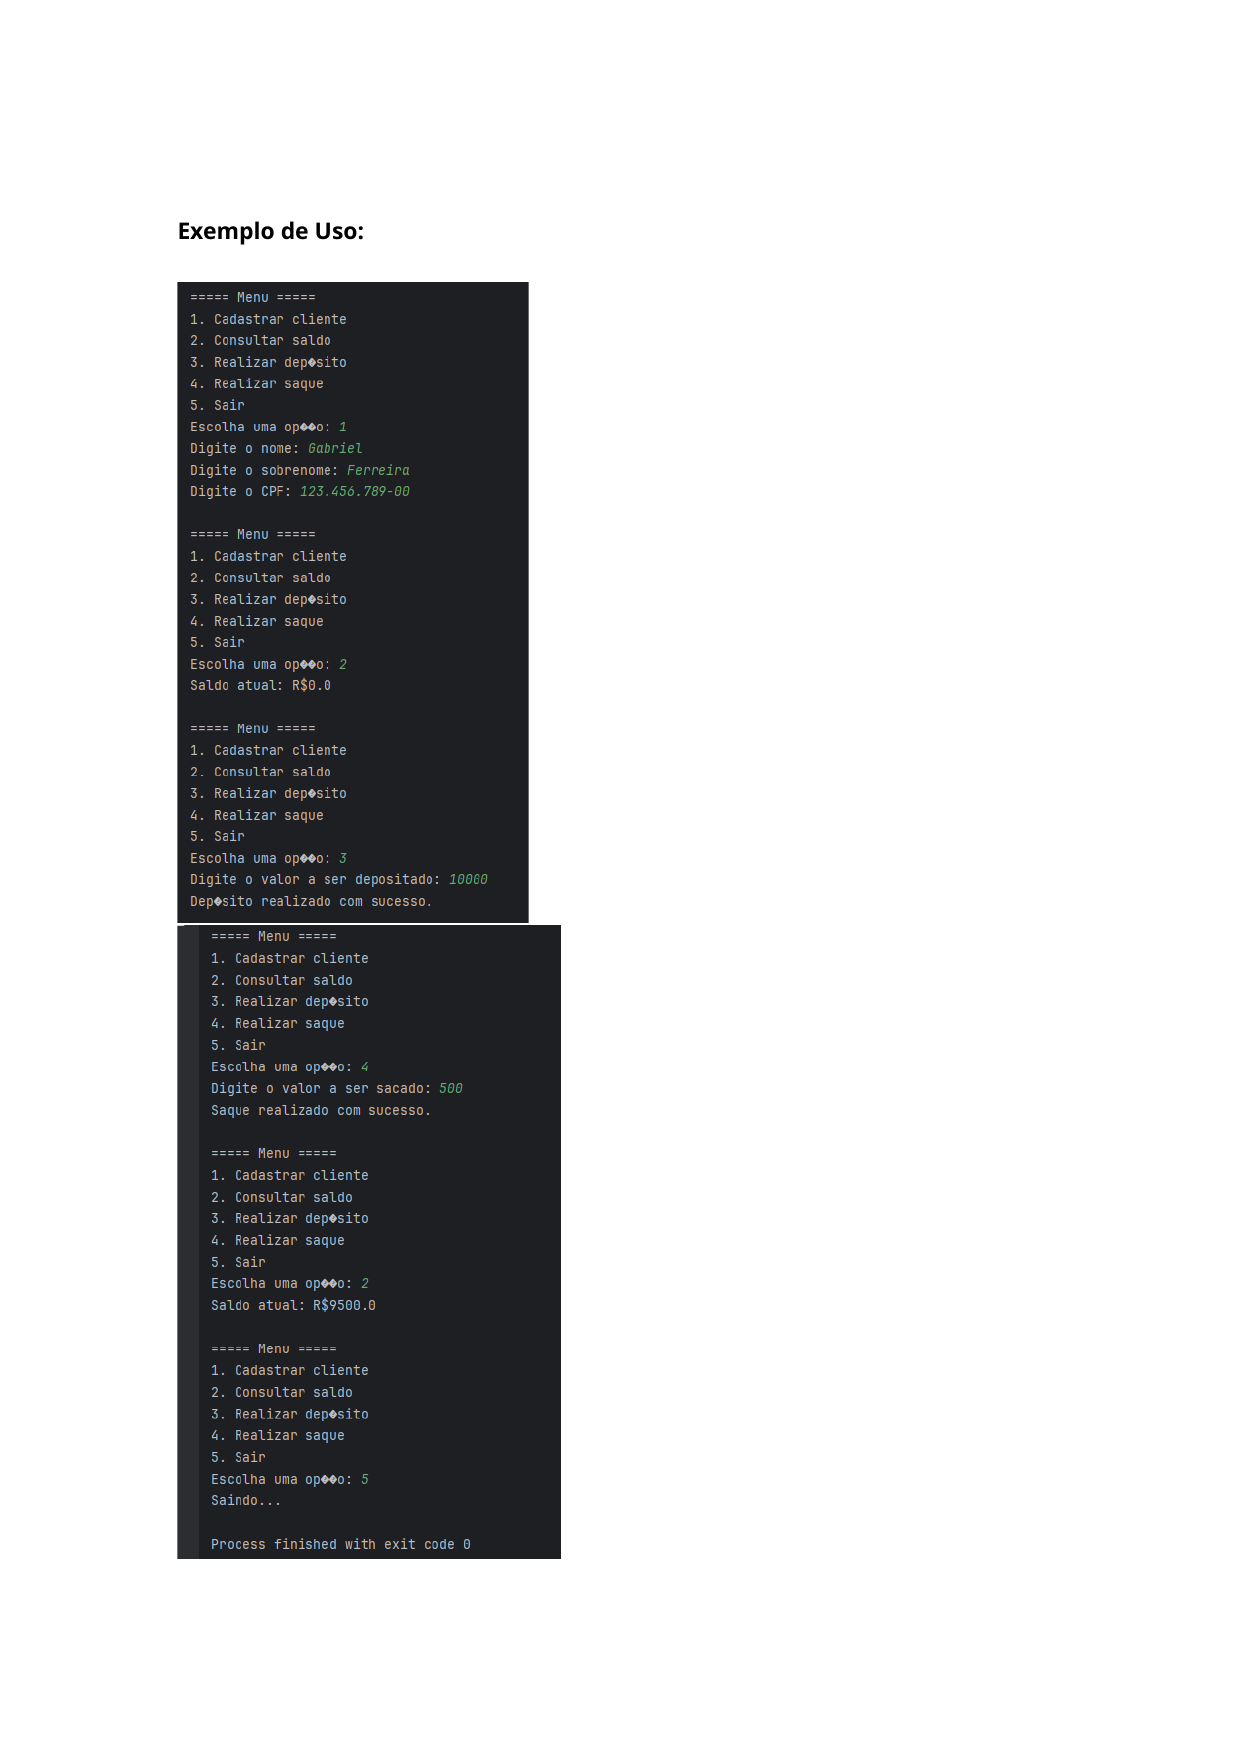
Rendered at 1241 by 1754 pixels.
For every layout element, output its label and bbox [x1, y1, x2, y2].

picture [177, 282, 529, 923]
picture [177, 925, 561, 1559]
text [177, 148, 1063, 1558]
